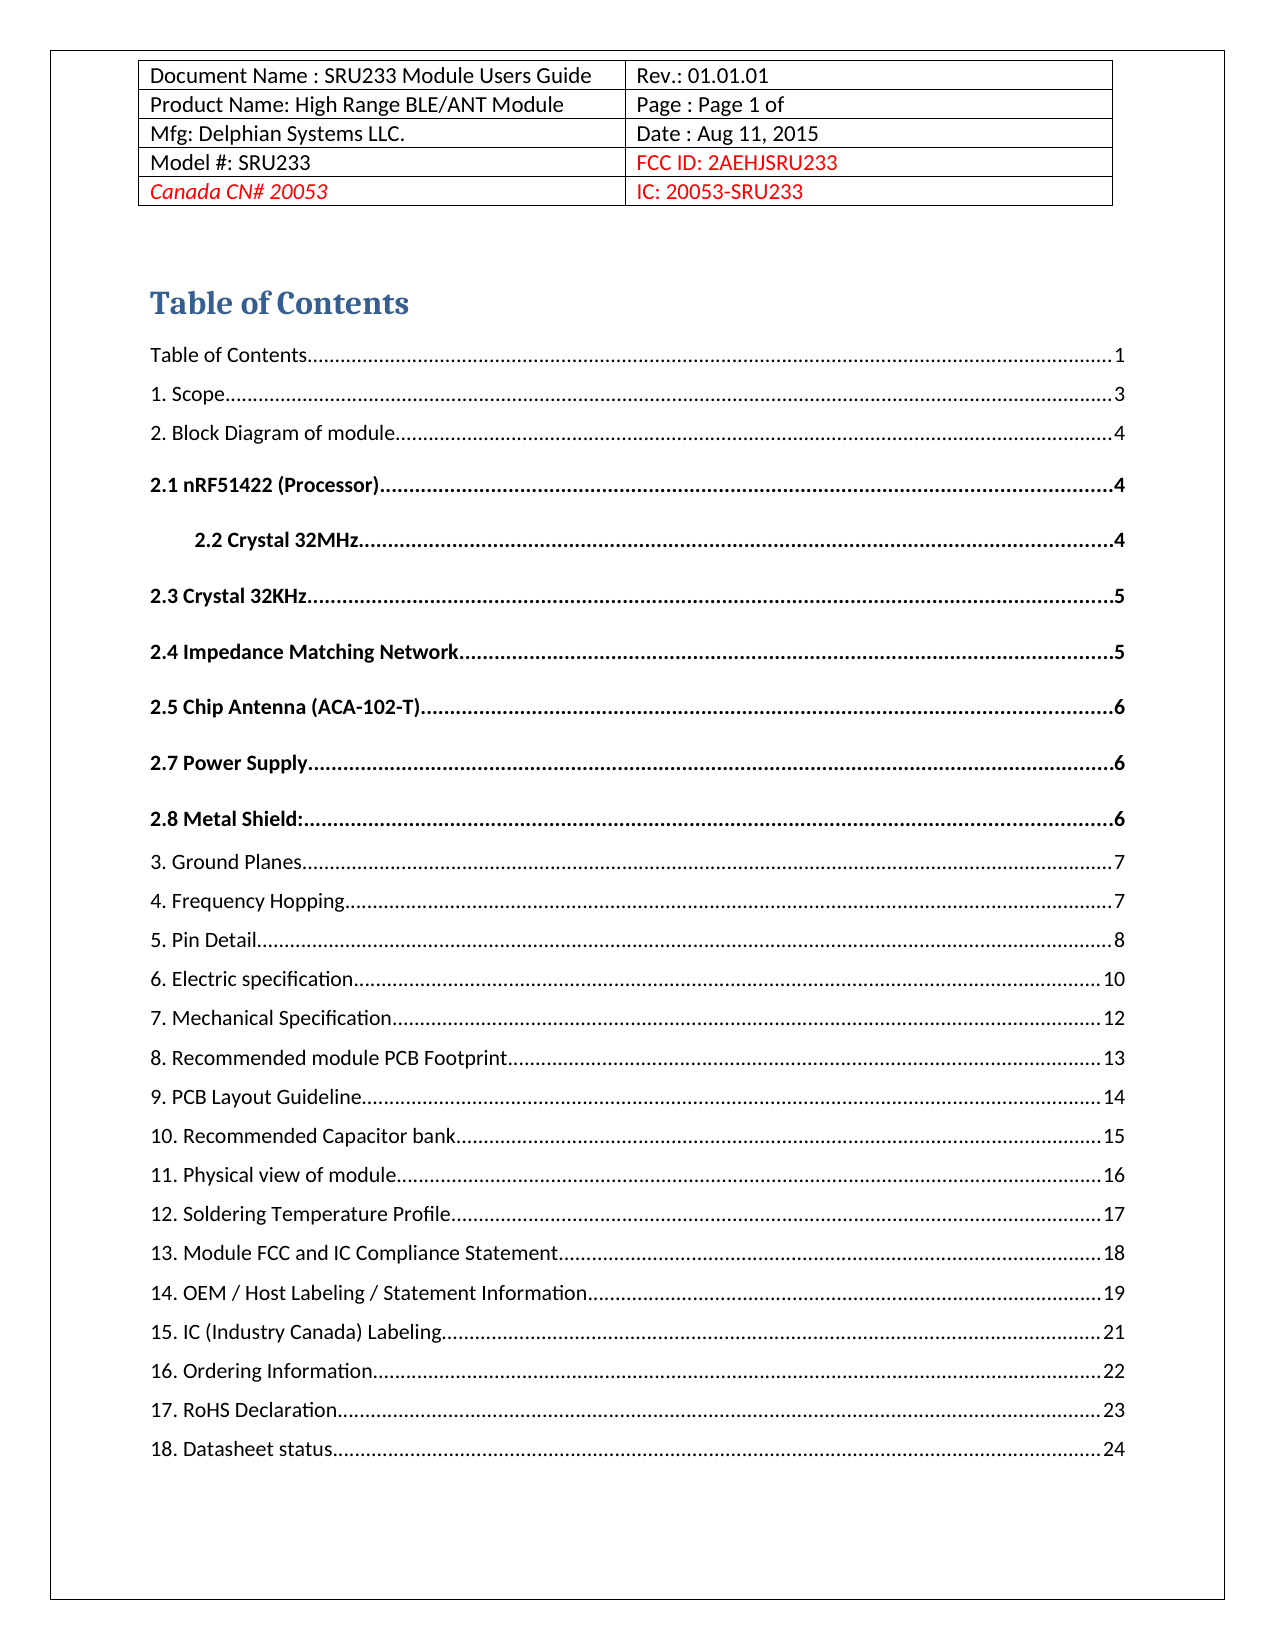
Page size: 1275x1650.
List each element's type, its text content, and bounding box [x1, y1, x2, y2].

text 18. Datasheet status 24 [150, 1435, 1125, 1462]
text 2.8 Metal Shield: 6 [150, 805, 1125, 831]
text 16. Ordering Information 22 [150, 1357, 1125, 1384]
text 13. Module FCC and IC Compliance Statement 18 [150, 1239, 1125, 1266]
text 12. Soldering Temperature Profile 17 [150, 1200, 1125, 1227]
text 11. Physical view of module 16 [150, 1161, 1125, 1188]
subtitle Table of Contents [150, 284, 1125, 323]
text 3. Ground Planes 7 [150, 848, 1125, 874]
text 7. Mechanical Specification 12 [150, 1004, 1125, 1031]
text 1. Scope 3 [150, 380, 1125, 407]
text 17. RoHS Declaration 23 [150, 1396, 1125, 1423]
text 2.3 Crystal 32KHz 5 [150, 582, 1125, 609]
text 8. Recommended module PCB Footprint 13 [150, 1044, 1125, 1070]
text 6. Electric specification 10 [150, 965, 1125, 992]
text 10. Recommended Capacitor bank 15 [150, 1122, 1125, 1149]
text 14. OEM / Host Labeling / Statement Information 19 [150, 1279, 1125, 1305]
text 2. Block Diagram of module 4 [150, 419, 1125, 446]
text 4. Frequency Hopping 7 [150, 887, 1125, 914]
text 2.4 Impedance Matching Network 5 [150, 638, 1125, 664]
text Table of Contents 1 [150, 341, 1125, 368]
text 2.7 Power Supply 6 [150, 749, 1125, 776]
text 2.1 nRF51422 (Processor) 4 [150, 471, 1125, 498]
text 9. PCB Layout Guideline 14 [150, 1083, 1125, 1109]
text 5. Pin Detail 8 [150, 926, 1125, 953]
text 2.5 Chip Antenna (ACA-102-T) 6 [150, 693, 1125, 720]
text 15. IC (Industry Canada) Labeling 21 [150, 1318, 1125, 1344]
text 2.2 Crystal 32MHz 4 [150, 527, 1125, 553]
